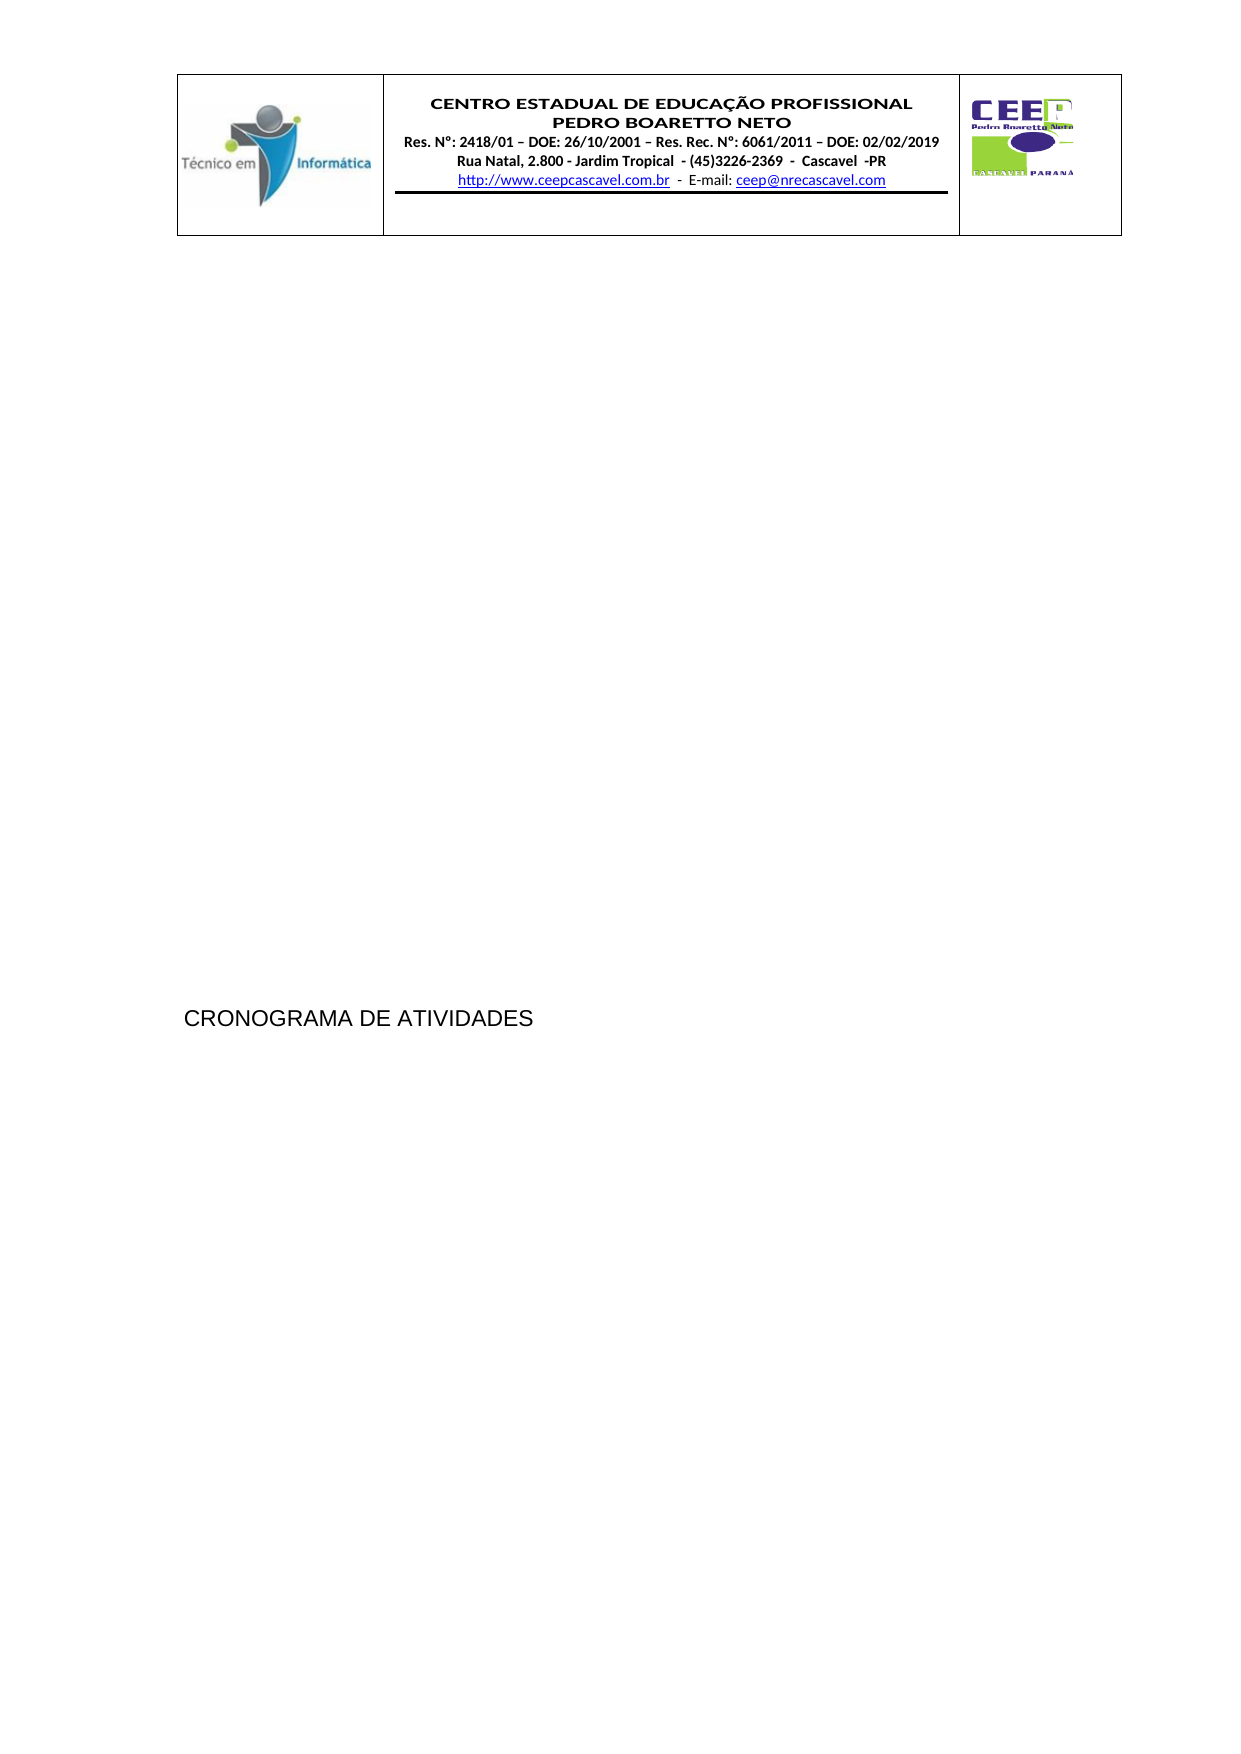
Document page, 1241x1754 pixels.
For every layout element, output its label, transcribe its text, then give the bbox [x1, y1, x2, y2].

picture [181, 104, 371, 207]
text CRONOGRAMA DE ATIVIDADES [177, 1005, 1122, 1031]
